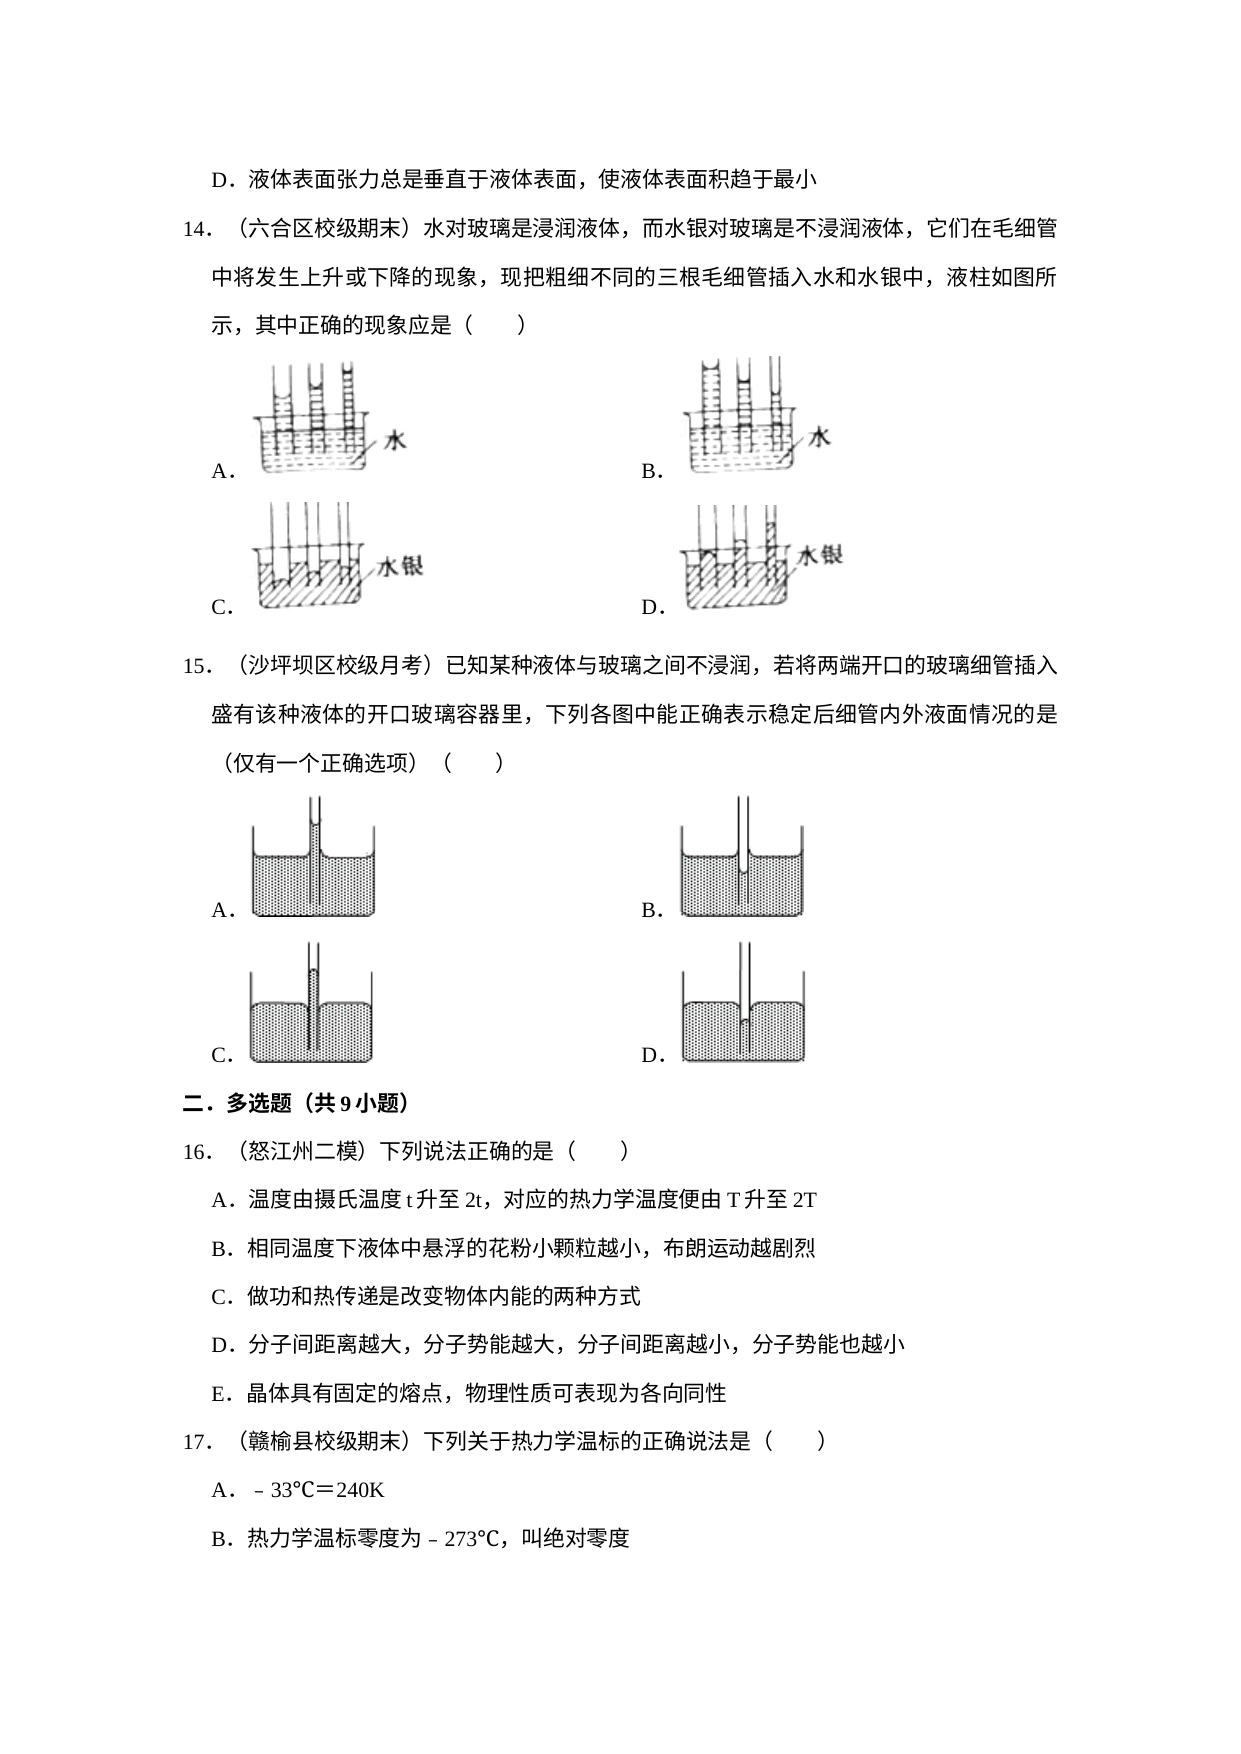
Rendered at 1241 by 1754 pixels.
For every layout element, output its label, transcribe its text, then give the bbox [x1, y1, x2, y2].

text C．做功和热传递是改变物体内能的两种方式 [183, 1279, 1058, 1311]
text A．温度由摄氏温度t升至2t，对应的热力学温度便由T升至2T [183, 1182, 1058, 1214]
text 17．（赣榆县校级期末）下列关于热力学温标的正确说法是（ ） [183, 1424, 1058, 1456]
text B．热力学温标零度为﹣273℃，叫绝对零度 [183, 1520, 1058, 1553]
text 14．（六合区校级期末）水对玻璃是浸润液体，而水银对玻璃是不浸润液体，它们在毛细管中将发生上升或下降的现象，现把粗细不同的三根毛细管插入水和水银中，液柱如图所示，其中正确的现象应是（ ） [183, 210, 1058, 340]
picture [677, 793, 804, 917]
text E．晶体具有固定的熔点，物理性质可表现为各向同性 [183, 1375, 1058, 1408]
picture [677, 356, 837, 478]
picture [248, 793, 376, 917]
picture [247, 939, 373, 1063]
picture [678, 505, 849, 615]
text 二．多选题（共9小题） [183, 1085, 1058, 1118]
picture [247, 502, 429, 615]
text B．相同温度下液体中悬浮的花粉小颗粒越小，布朗运动越剧烈 [183, 1230, 1058, 1263]
text 16．（怒江州二模）下列说法正确的是（ ） [183, 1134, 1058, 1166]
text D．分子间距离越大，分子势能越大，分子间距离越小，分子势能也越小 [183, 1327, 1058, 1359]
text D．液体表面张力总是垂直于液体表面，使液体表面积趋于最小 [183, 162, 1058, 194]
picture [678, 939, 806, 1063]
text 15．（沙坪坝区校级月考）已知某种液体与玻璃之间不浸润，若将两端开口的玻璃细管插入盛有该种液体的开口玻璃容器里，下列各图中能正确表示稳定后细管内外液面情况的是（仅有一个正确选项）（ ） [183, 648, 1058, 778]
text A．﹣33℃＝240K [183, 1472, 1058, 1504]
picture [248, 357, 412, 478]
